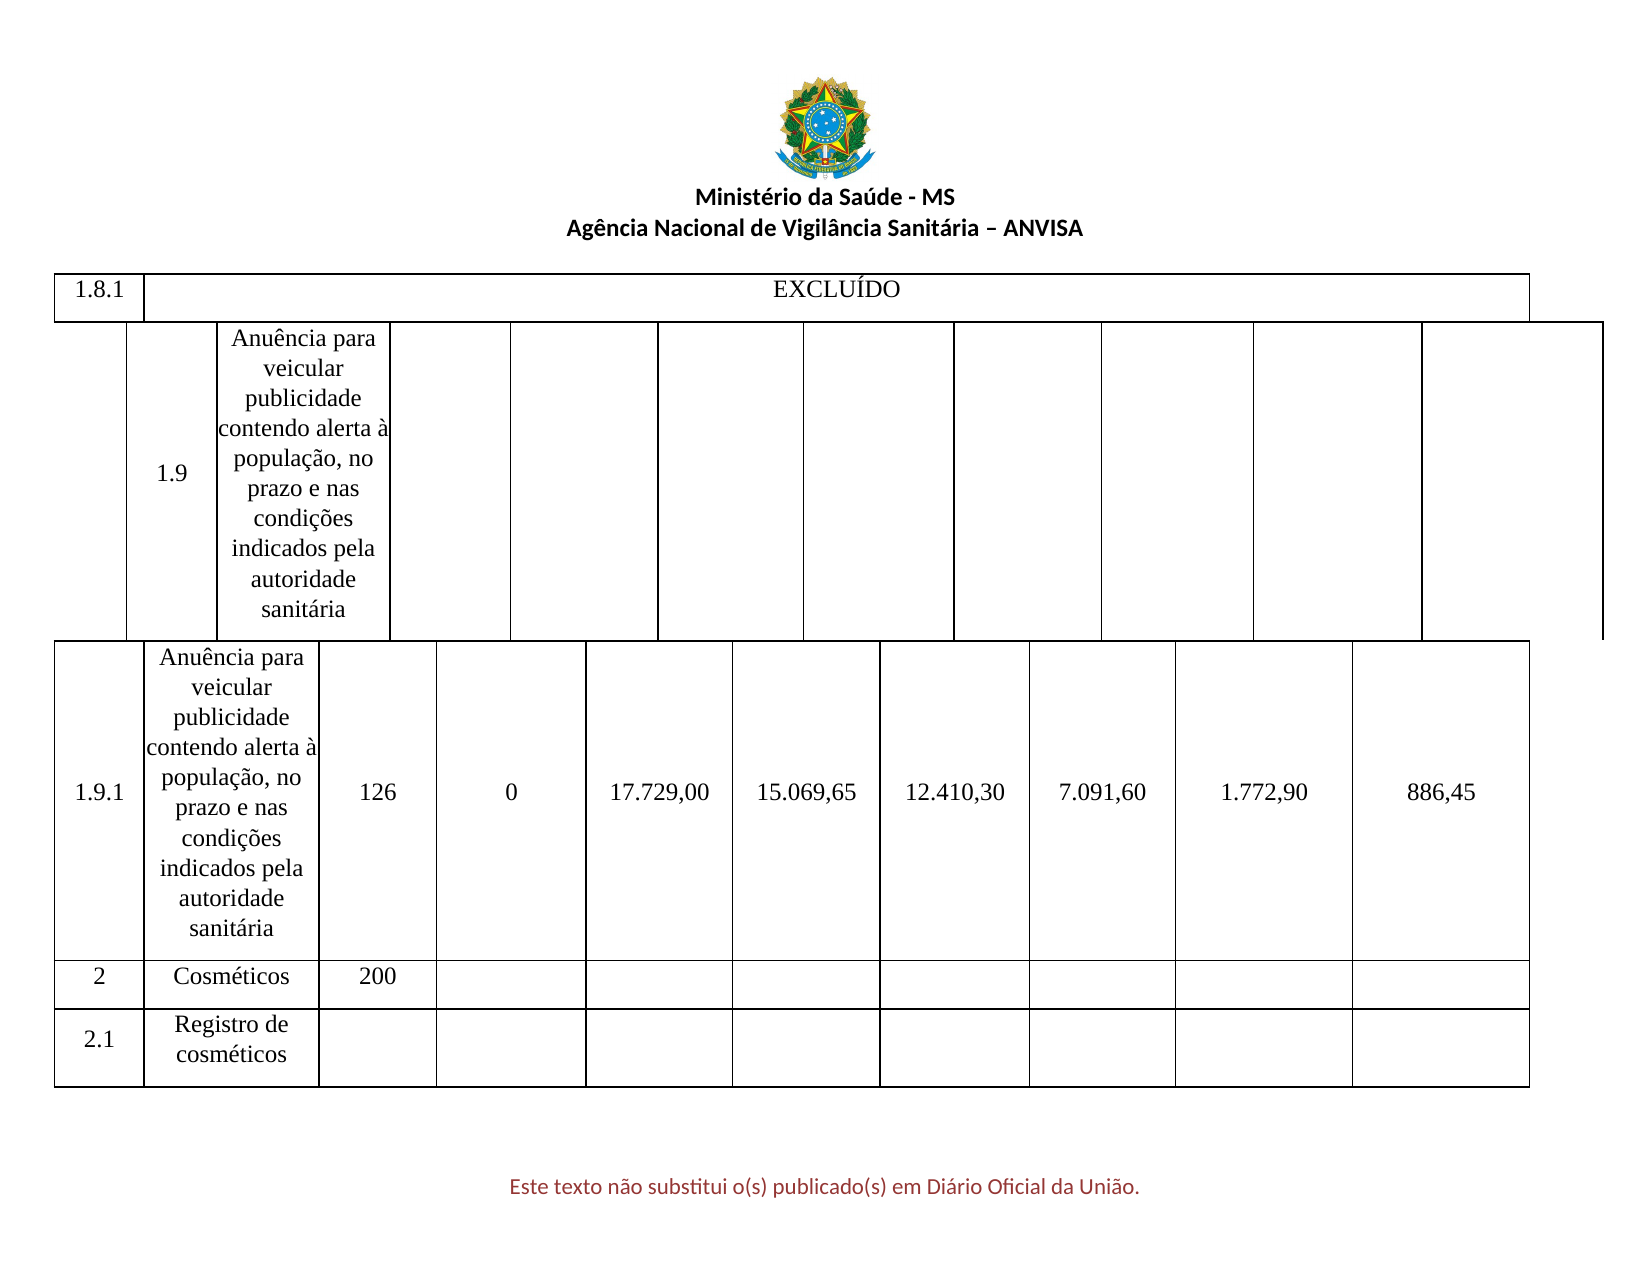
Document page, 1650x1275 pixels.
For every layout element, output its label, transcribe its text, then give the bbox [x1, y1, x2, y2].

table_cell Anuência para veicular publicidade contendo alerta à população, no prazo e nas condições indicados pela autoridade sanitária [218, 323, 389, 640]
table_cell 886,45 [1353, 642, 1529, 959]
table_cell [511, 323, 657, 640]
table_cell [1353, 961, 1529, 1008]
table_cell 1.9 [127, 323, 216, 640]
table_cell 0 [437, 642, 585, 959]
table_cell [804, 323, 953, 640]
picture [771, 74, 879, 182]
table_cell 17.729,00 [587, 642, 732, 959]
table_cell [1353, 1010, 1529, 1086]
table_cell Anuência para veicular publicidade contendo alerta à população, no prazo e nas condições indicados pela autoridade sanitária [145, 642, 318, 959]
table_cell [1176, 1010, 1352, 1086]
table_cell [1176, 961, 1352, 1008]
table_cell 2 [55, 961, 143, 1008]
table_cell [881, 961, 1029, 1008]
table_cell [1102, 323, 1253, 640]
table_cell [733, 961, 879, 1008]
table_cell 2.1 [55, 1010, 143, 1086]
table_cell EXCLUÍDO [145, 275, 1529, 321]
table_cell [437, 1010, 585, 1086]
table_cell 15.069,65 [733, 642, 879, 959]
table_cell [320, 1010, 436, 1086]
table_cell 1.9.1 [55, 642, 143, 959]
table_cell [1030, 1010, 1175, 1086]
table_cell [1423, 323, 1602, 640]
table_cell [437, 961, 585, 1008]
table_cell 1.8.1 [55, 275, 143, 321]
table_cell 12.410,30 [881, 642, 1029, 959]
table_cell [587, 961, 732, 1008]
table_cell [659, 323, 803, 640]
table_cell [955, 323, 1101, 640]
table_cell 7.091,60 [1030, 642, 1175, 959]
table_cell [881, 1010, 1029, 1086]
table_cell 1.772,90 [1176, 642, 1352, 959]
table_cell [391, 323, 510, 640]
table_cell [733, 1010, 879, 1086]
table_cell 126 [320, 642, 436, 959]
table_cell Registro de cosméticos [145, 1010, 318, 1086]
table_cell Cosméticos [145, 961, 318, 1008]
table_cell 200 [320, 961, 436, 1008]
table_cell [1030, 961, 1175, 1008]
table_cell [587, 1010, 732, 1086]
table_cell [1254, 323, 1421, 640]
